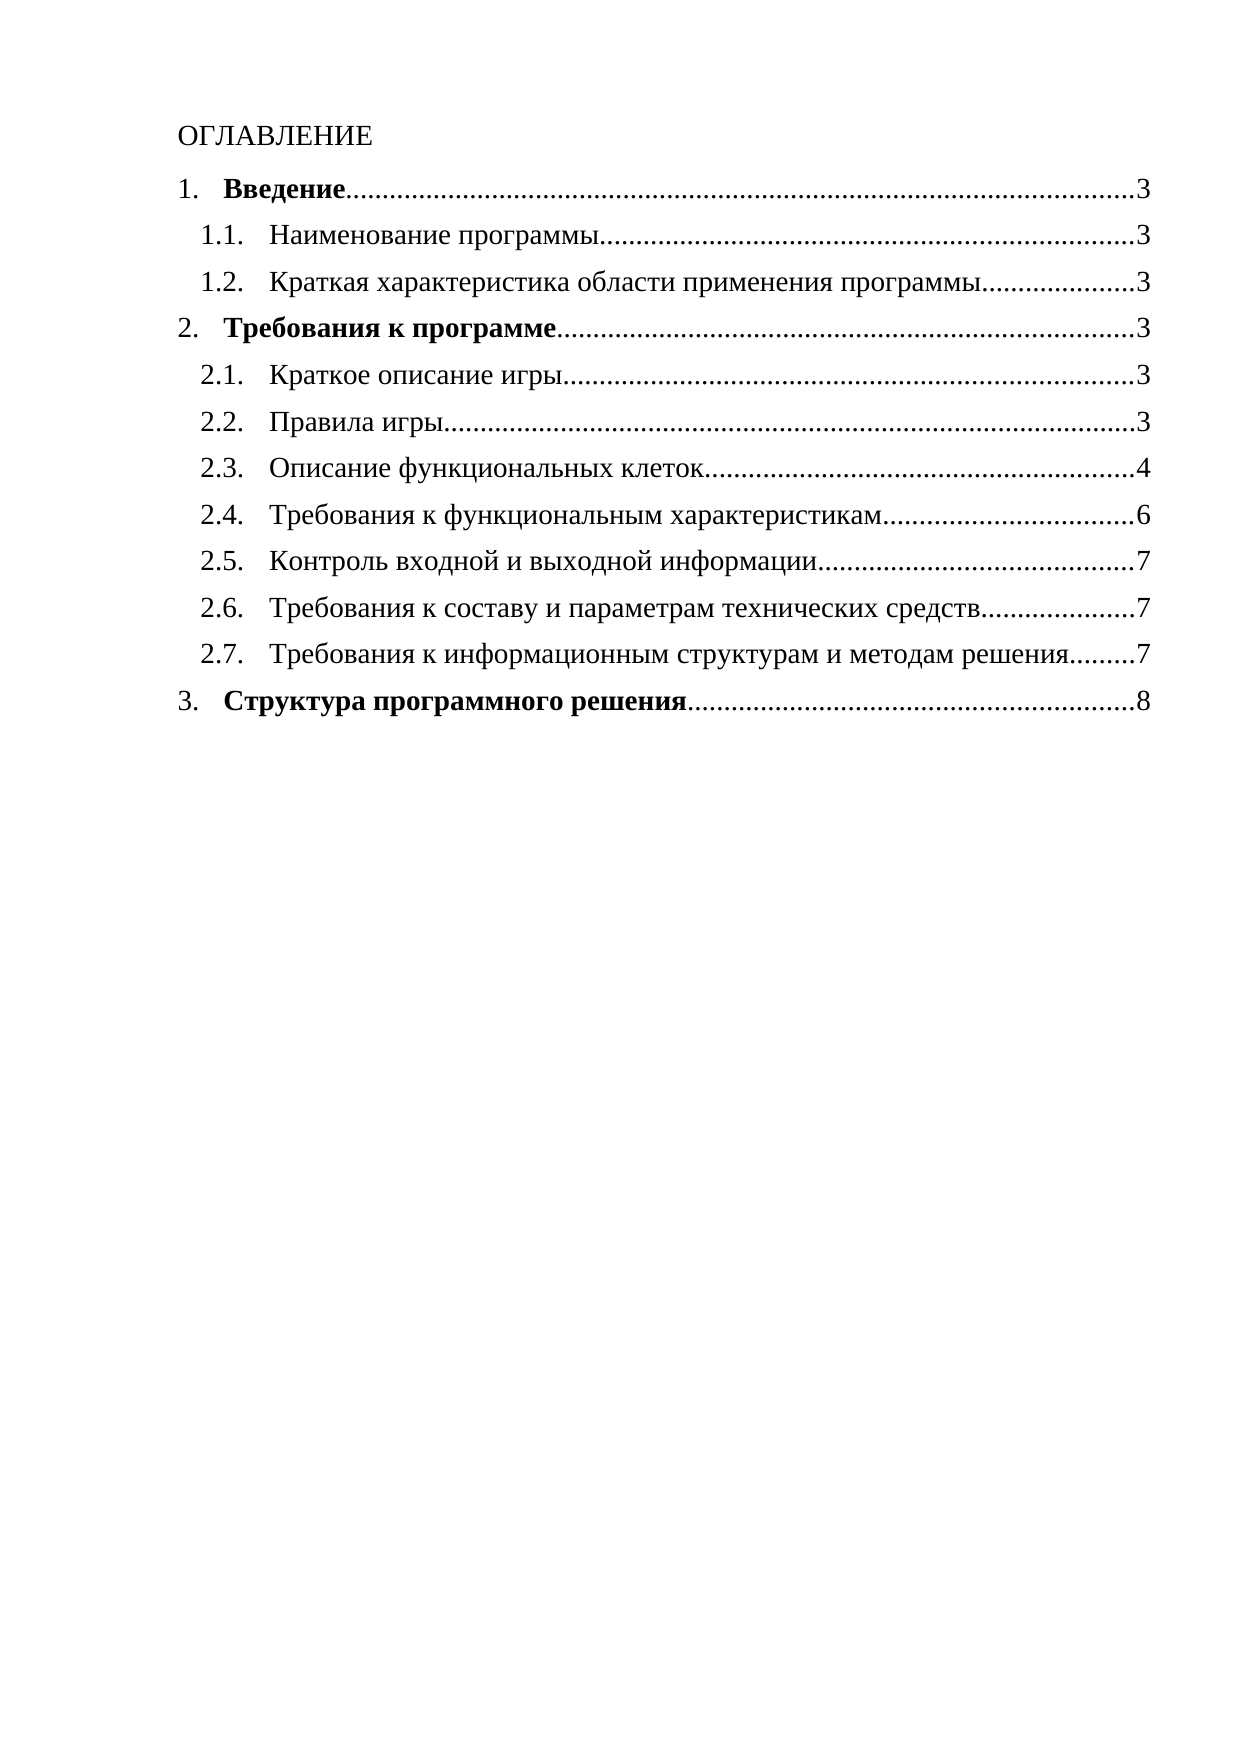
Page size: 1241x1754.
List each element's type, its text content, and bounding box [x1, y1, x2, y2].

text ОГЛАВЛЕНИЕ [177, 118, 1152, 152]
